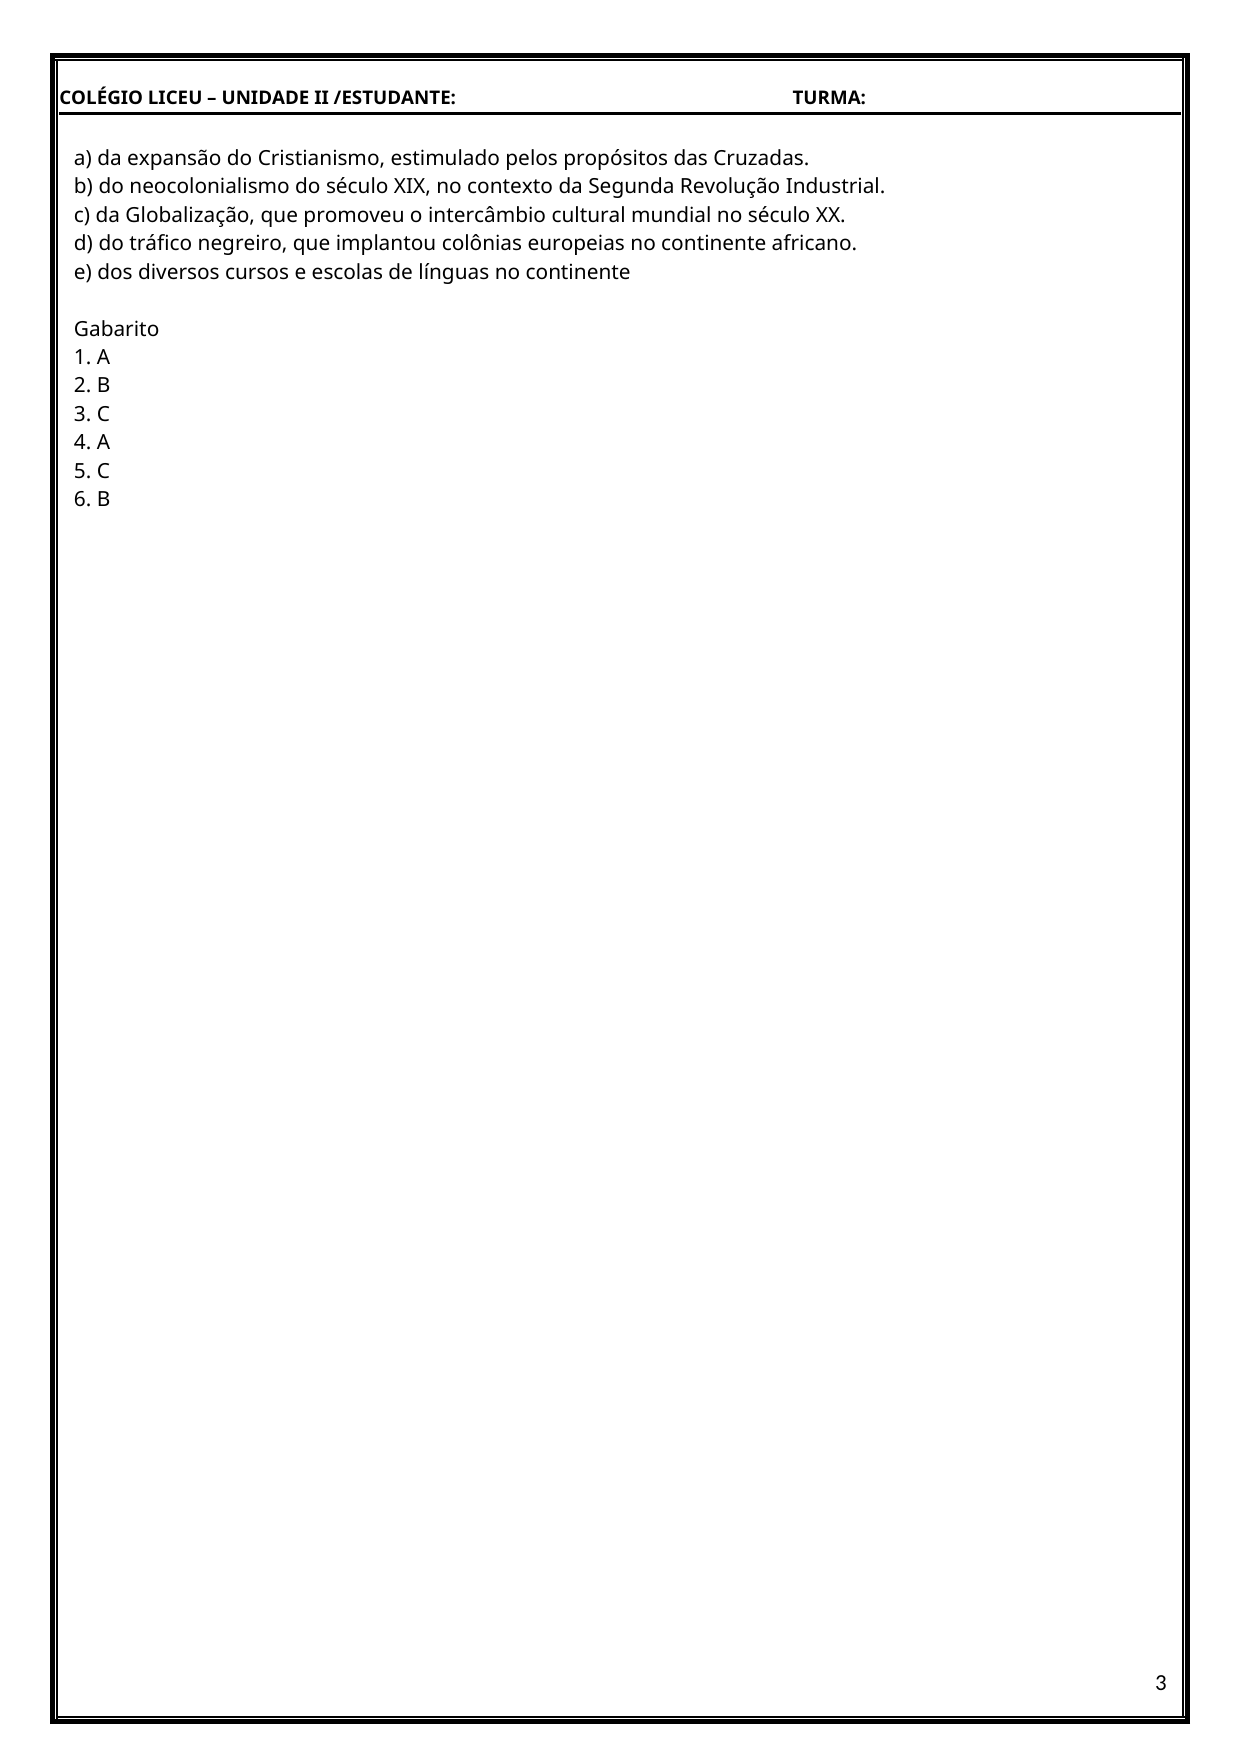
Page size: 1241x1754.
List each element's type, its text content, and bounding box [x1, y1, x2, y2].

text 3. C [74, 399, 1167, 427]
text 1. A [74, 342, 1167, 371]
text 2. B [74, 371, 1167, 399]
text 5. C [74, 456, 1167, 484]
text e) dos diversos cursos e escolas de línguas no continente [74, 257, 1167, 285]
text 4. A [74, 427, 1167, 456]
text Gabarito [74, 314, 1167, 342]
text c) da Globalização, que promoveu o intercâmbio cultural mundial no século XX. [74, 200, 1167, 228]
text a) da expansão do Cristianismo, estimulado pelos propósitos das Cruzadas. [74, 143, 1167, 171]
text b) do neocolonialismo do século XIX, no contexto da Segunda Revolução Industrial. [74, 171, 1167, 200]
text 6. B [74, 484, 1167, 513]
text d) do tráfico negreiro, que implantou colônias europeias no continente africano. [74, 228, 1167, 257]
